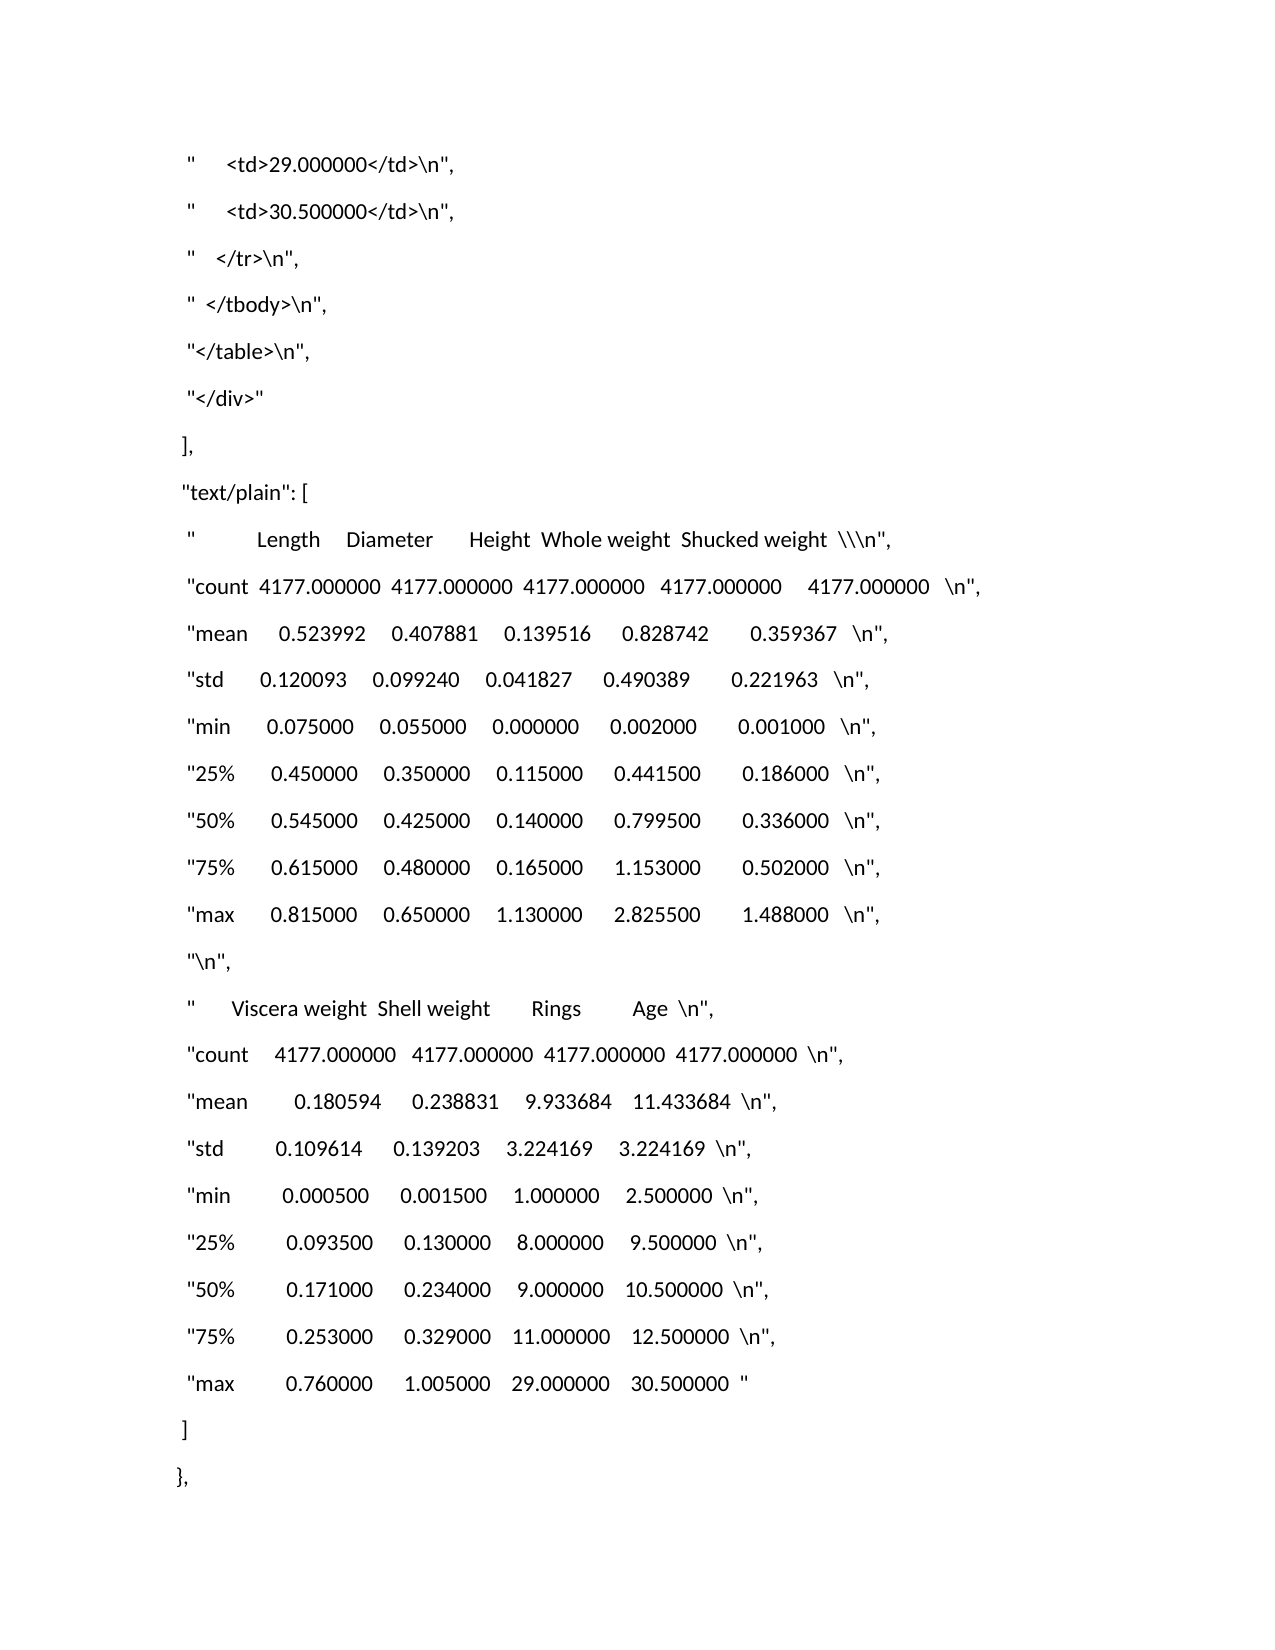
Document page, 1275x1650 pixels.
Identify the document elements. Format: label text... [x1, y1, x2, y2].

text "count 4177.000000 4177.000000 4177.000000 4177.000000 4177.000000 \n", [150, 572, 1125, 600]
text "25% 0.093500 0.130000 8.000000 9.500000 \n", [150, 1228, 1125, 1256]
text "75% 0.615000 0.480000 0.165000 1.153000 0.502000 \n", [150, 853, 1125, 881]
text }, [150, 1462, 1125, 1491]
text "25% 0.450000 0.350000 0.115000 0.441500 0.186000 \n", [150, 759, 1125, 787]
text " Viscera weight Shell weight Rings Age \n", [150, 994, 1125, 1022]
text ], [150, 431, 1125, 459]
text " Length Diameter Height Whole weight Shucked weight \\\n", [150, 525, 1125, 553]
text "std 0.109614 0.139203 3.224169 3.224169 \n", [150, 1134, 1125, 1162]
text "text/plain": [ [150, 478, 1125, 506]
text "mean 0.523992 0.407881 0.139516 0.828742 0.359367 \n", [150, 619, 1125, 647]
text ] [150, 1416, 1125, 1444]
text "50% 0.545000 0.425000 0.140000 0.799500 0.336000 \n", [150, 806, 1125, 834]
text "\n", [150, 947, 1125, 975]
text "75% 0.253000 0.329000 11.000000 12.500000 \n", [150, 1322, 1125, 1350]
text "min 0.000500 0.001500 1.000000 2.500000 \n", [150, 1181, 1125, 1209]
text "min 0.075000 0.055000 0.000000 0.002000 0.001000 \n", [150, 712, 1125, 741]
text "std 0.120093 0.099240 0.041827 0.490389 0.221963 \n", [150, 666, 1125, 694]
text "max 0.760000 1.005000 29.000000 30.500000 " [150, 1369, 1125, 1397]
text "count 4177.000000 4177.000000 4177.000000 4177.000000 \n", [150, 1041, 1125, 1069]
text "</table>\n", [150, 337, 1125, 366]
text " <td>29.000000</td>\n", [150, 150, 1125, 178]
text "max 0.815000 0.650000 1.130000 2.825500 1.488000 \n", [150, 900, 1125, 928]
text "</div>" [150, 384, 1125, 412]
text "mean 0.180594 0.238831 9.933684 11.433684 \n", [150, 1087, 1125, 1116]
text " </tr>\n", [150, 244, 1125, 272]
text " <td>30.500000</td>\n", [150, 197, 1125, 225]
text " </tbody>\n", [150, 291, 1125, 319]
text "50% 0.171000 0.234000 9.000000 10.500000 \n", [150, 1275, 1125, 1303]
